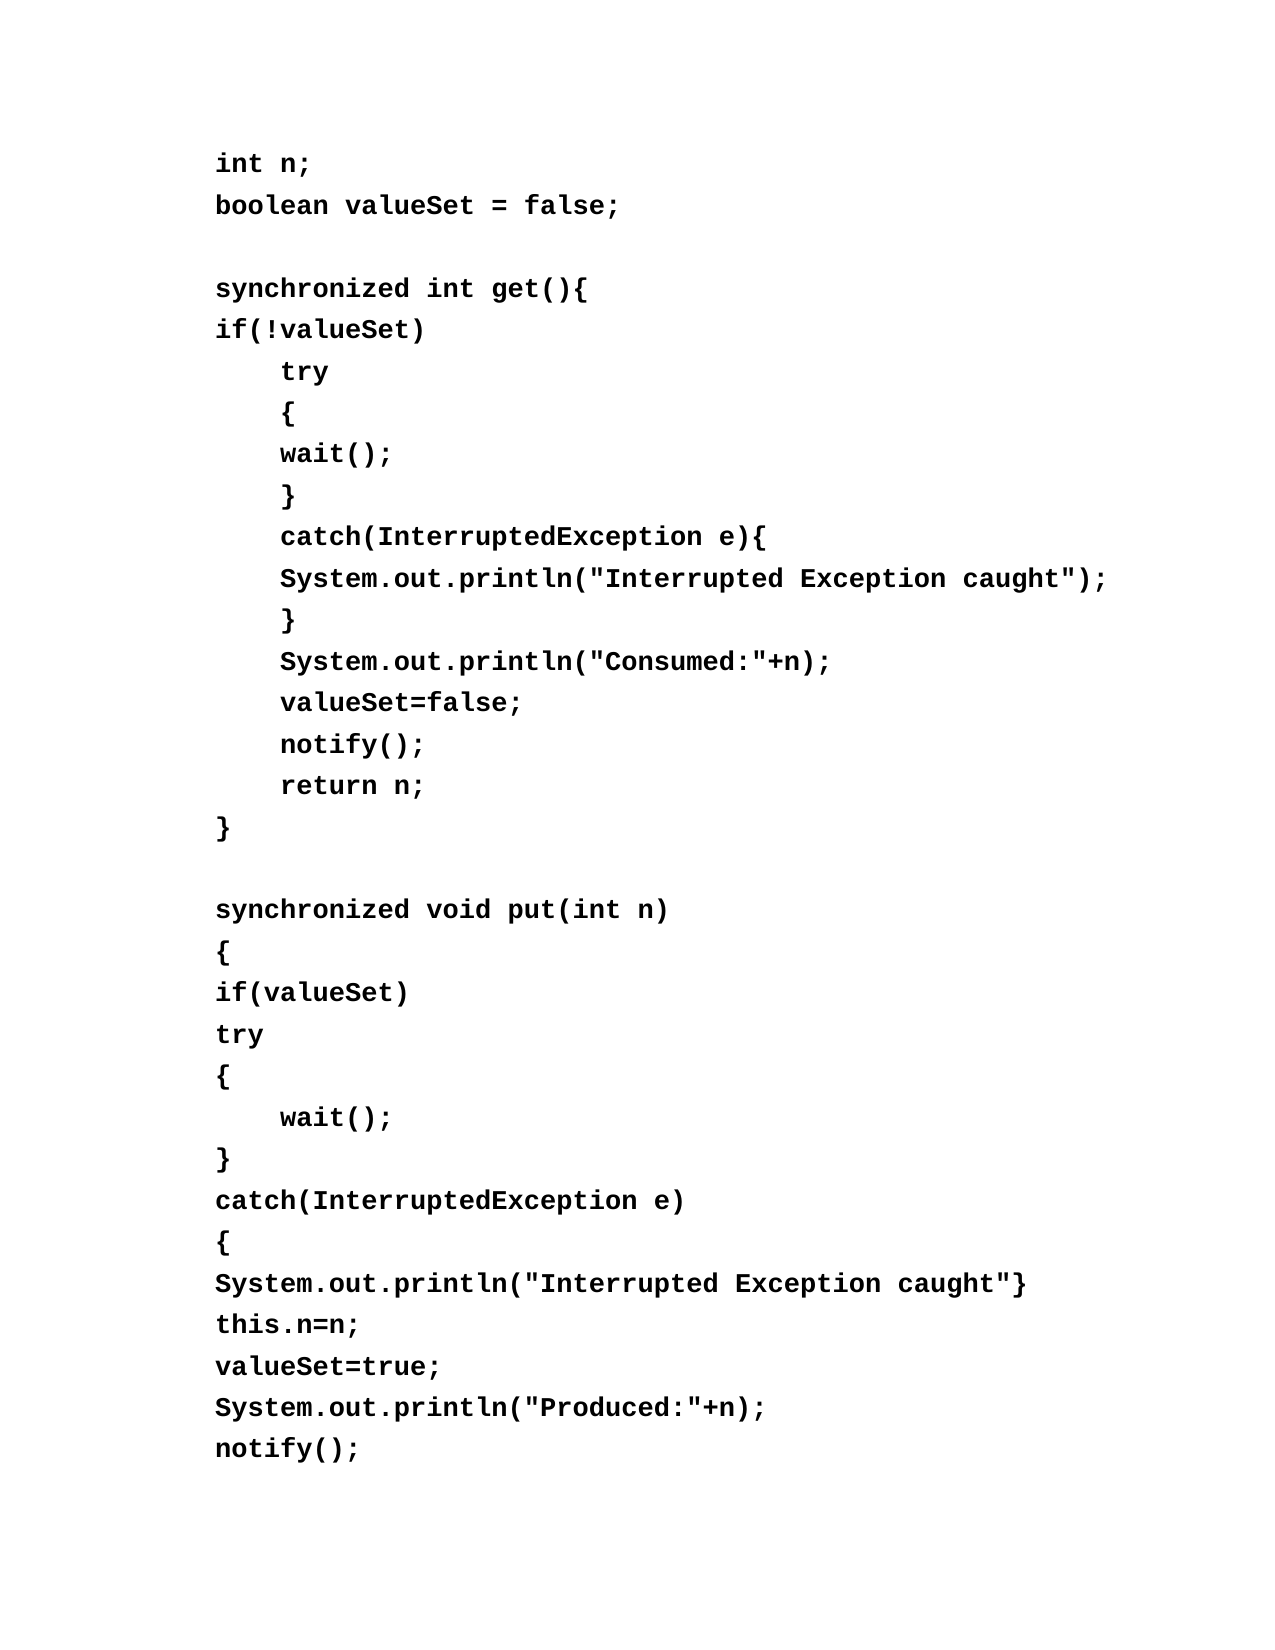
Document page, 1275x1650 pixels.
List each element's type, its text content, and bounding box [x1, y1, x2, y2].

text valueSet=true; [150, 1352, 1125, 1383]
text valueSet=false; [150, 689, 1125, 720]
text System.out.println("Interrupted Exception caught"} [150, 1269, 1125, 1300]
text wait(); [150, 1103, 1125, 1134]
text } [150, 1145, 1125, 1176]
text } [150, 482, 1125, 512]
text notify(); [150, 1435, 1125, 1466]
text notify(); [150, 730, 1125, 761]
text catch(InterruptedException e) [150, 1186, 1125, 1217]
text wait(); [150, 440, 1125, 471]
text synchronized int get(){ [150, 274, 1125, 305]
text { [150, 1228, 1125, 1259]
text this.n=n; [150, 1311, 1125, 1342]
text try [150, 357, 1125, 388]
text synchronized void put(int n) [150, 896, 1125, 927]
text return n; [150, 772, 1125, 803]
text try [150, 1021, 1125, 1051]
text { [150, 399, 1125, 429]
text int n; [150, 150, 1125, 181]
text if(!valueSet) [150, 316, 1125, 347]
text System.out.println("Interrupted Exception caught"); [150, 564, 1125, 595]
text System.out.println("Produced:"+n); [150, 1394, 1125, 1424]
text if(valueSet) [150, 979, 1125, 1010]
text { [150, 938, 1125, 968]
text } [150, 606, 1125, 637]
text catch(InterruptedException e){ [150, 523, 1125, 554]
text System.out.println("Consumed:"+n); [150, 647, 1125, 678]
text } [150, 813, 1125, 844]
text boolean valueSet = false; [150, 191, 1125, 222]
text { [150, 1062, 1125, 1093]
